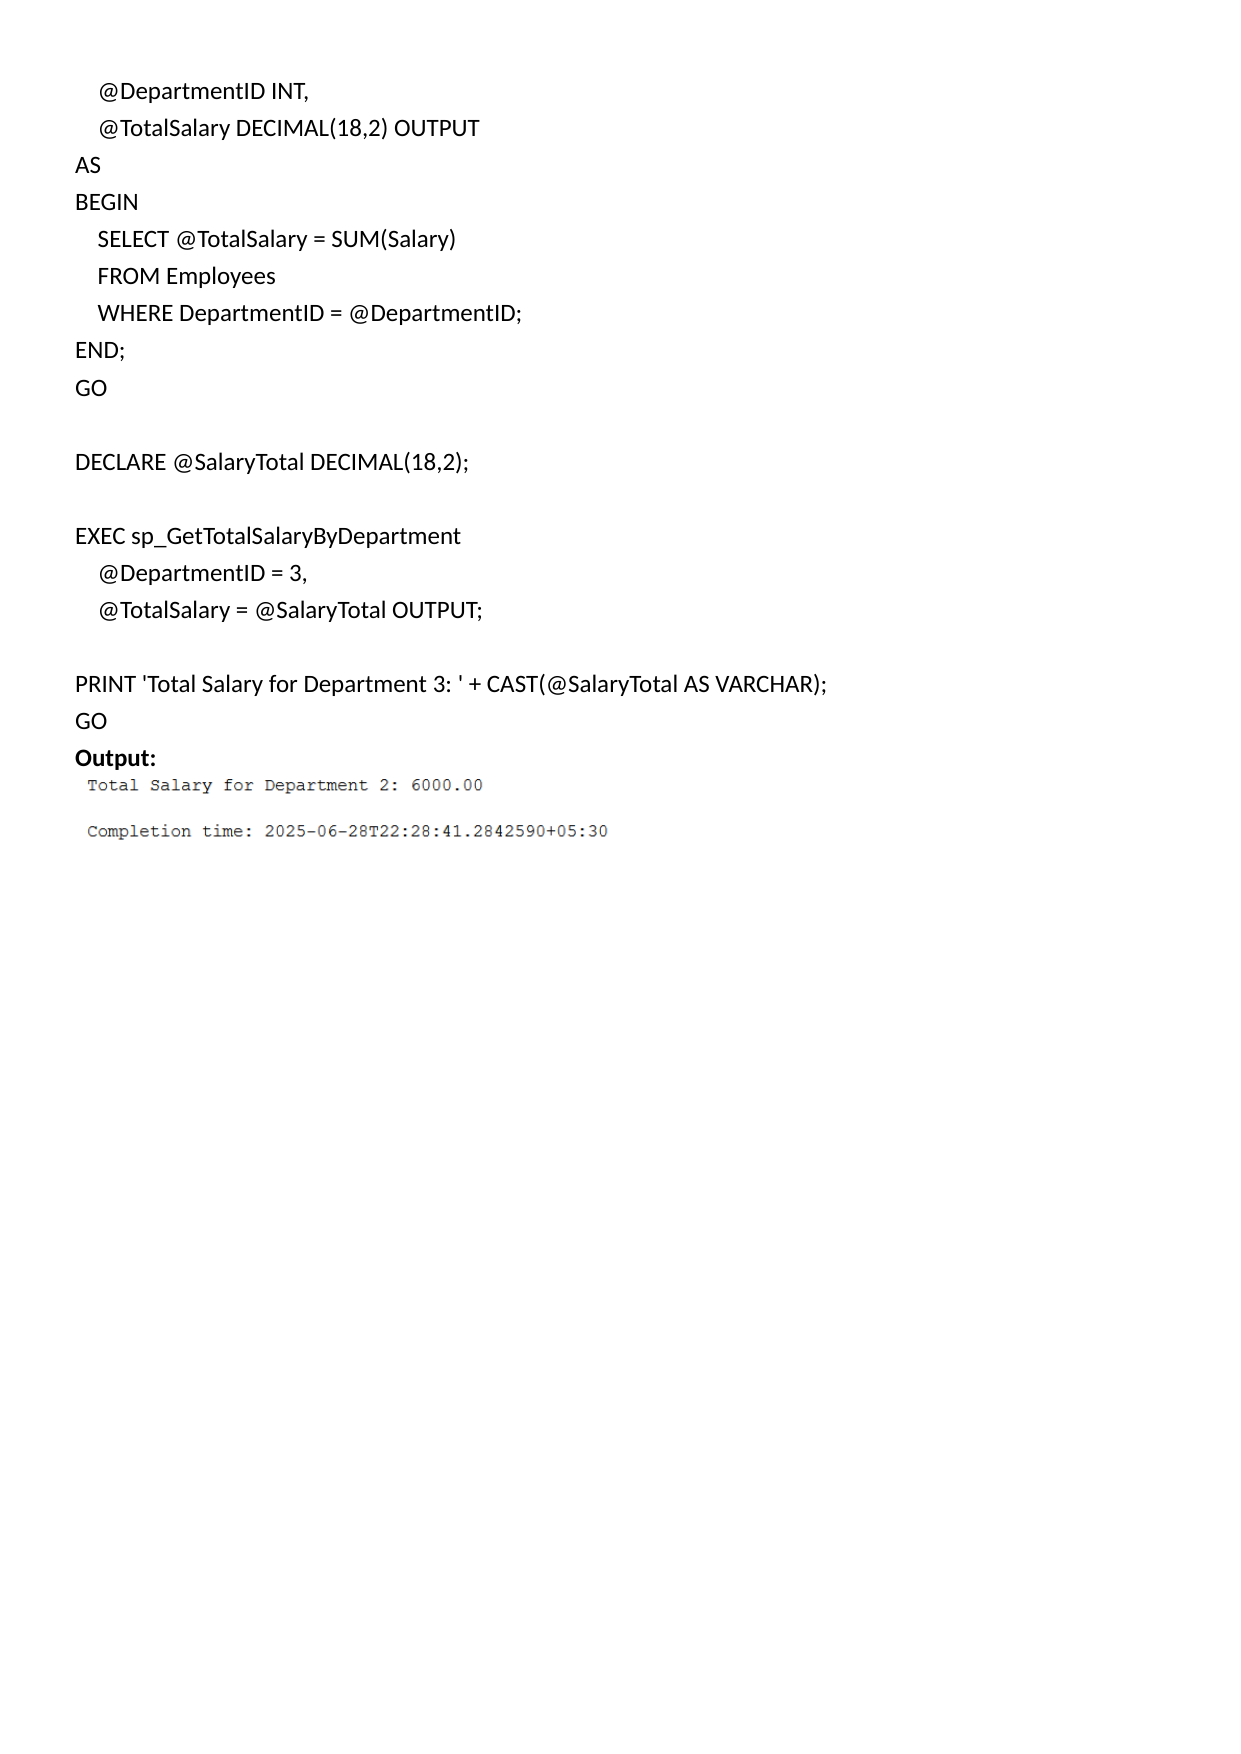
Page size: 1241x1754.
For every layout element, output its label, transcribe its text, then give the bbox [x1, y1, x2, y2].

text AS [75, 149, 1165, 180]
text @DepartmentID = 3, [75, 557, 1165, 588]
text PRINT 'Total Salary for Department 3: ' + CAST(@SalaryTotal AS VARCHAR); [75, 668, 1165, 699]
picture [75, 775, 749, 859]
text FROM Employees [75, 260, 1165, 291]
text WHERE DepartmentID = @DepartmentID; [75, 297, 1165, 328]
text @DepartmentID INT, [75, 75, 1165, 106]
text DECLARE @SalaryTotal DECIMAL(18,2); [75, 446, 1165, 476]
text EXEC sp_GetTotalSalaryByDepartment [75, 520, 1165, 551]
text GO [75, 705, 1165, 736]
text BEGIN [75, 186, 1165, 217]
text END; [75, 334, 1165, 365]
text @TotalSalary = @SalaryTotal OUTPUT; [75, 594, 1165, 625]
text GO [75, 372, 1165, 402]
text @TotalSalary DECIMAL(18,2) OUTPUT [75, 112, 1165, 143]
text SELECT @TotalSalary = SUM(Salary) [75, 223, 1165, 254]
